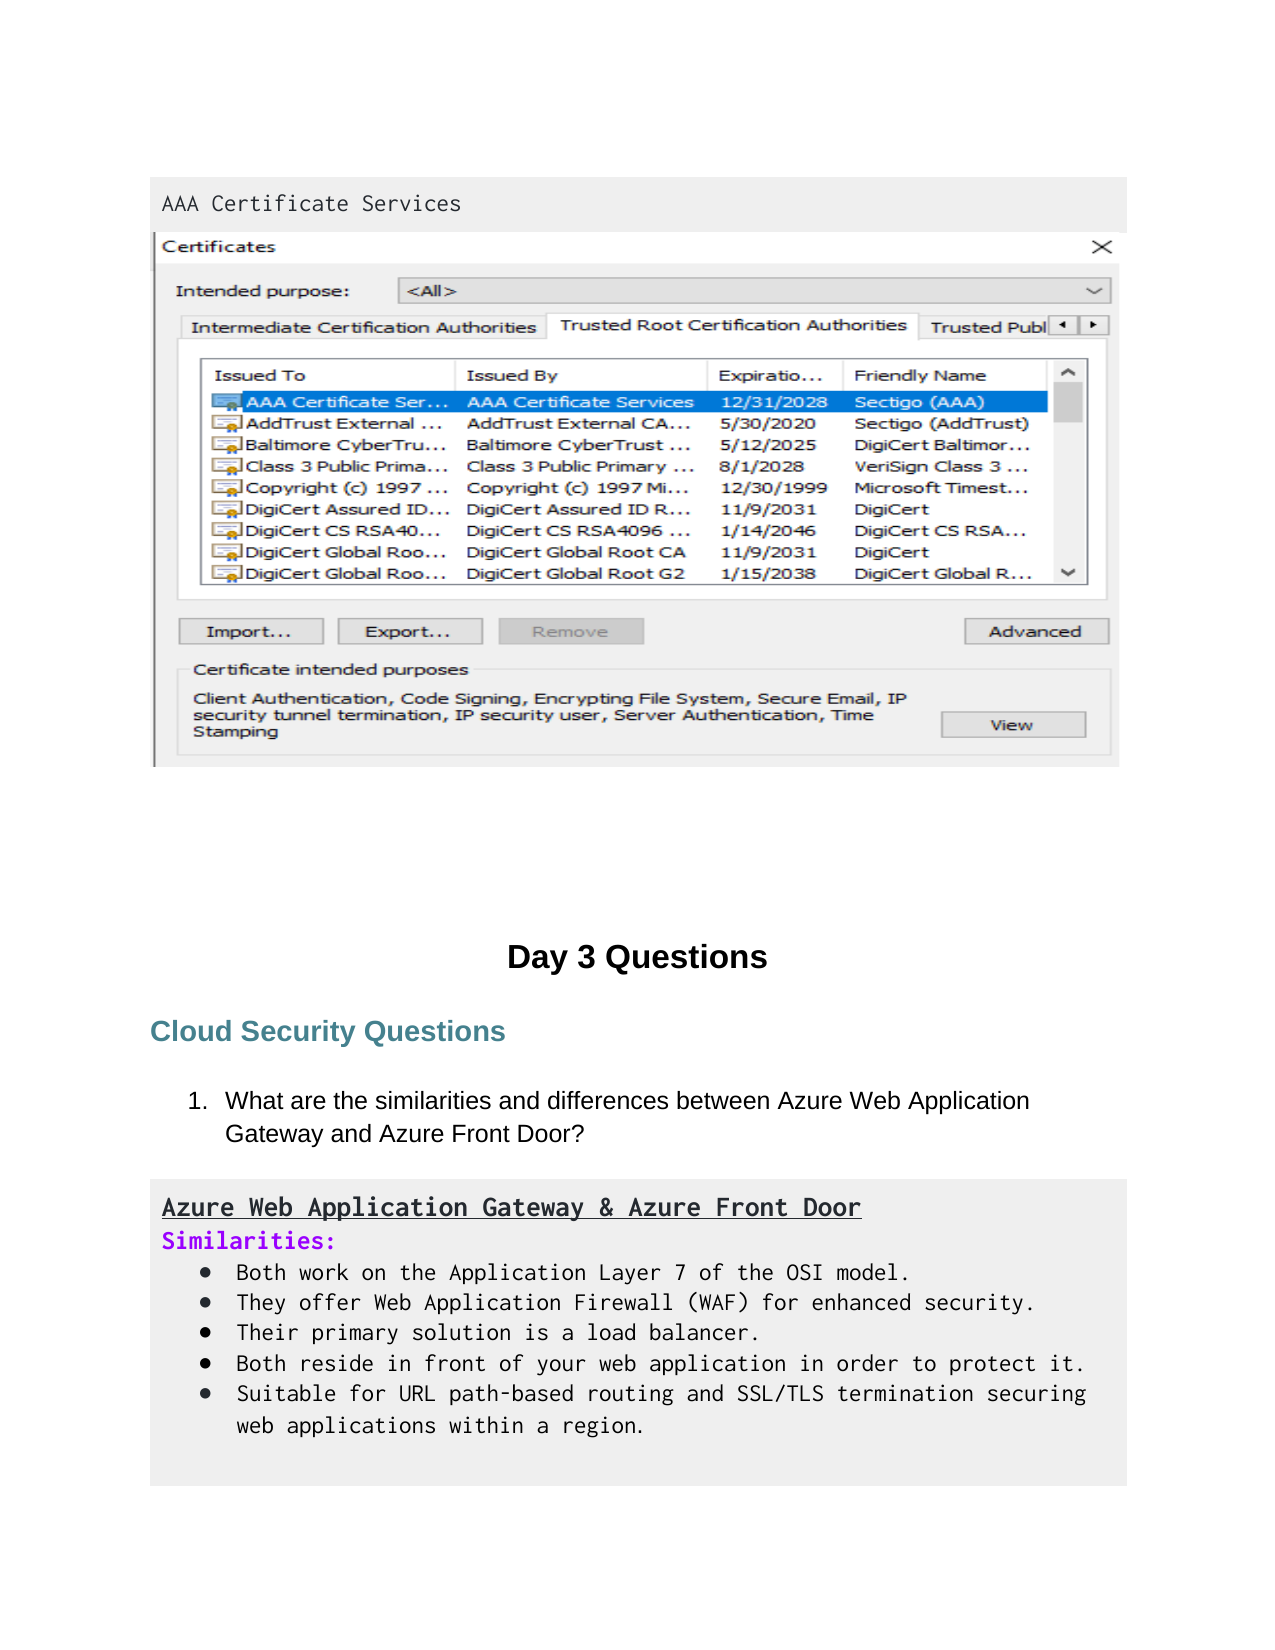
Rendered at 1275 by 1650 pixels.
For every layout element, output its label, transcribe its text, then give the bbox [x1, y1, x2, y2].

table_header AAA Certificate Services [152, 179, 1125, 231]
subtitle Cloud Security Questions [150, 1014, 1125, 1048]
subtitle Day 3 Questions [150, 937, 1125, 975]
list What are the similarities and differences between Azure Web Application Gateway and Azure Front Door? [187, 1086, 1125, 1147]
picture [150, 232, 1120, 767]
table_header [152, 1181, 1125, 1484]
